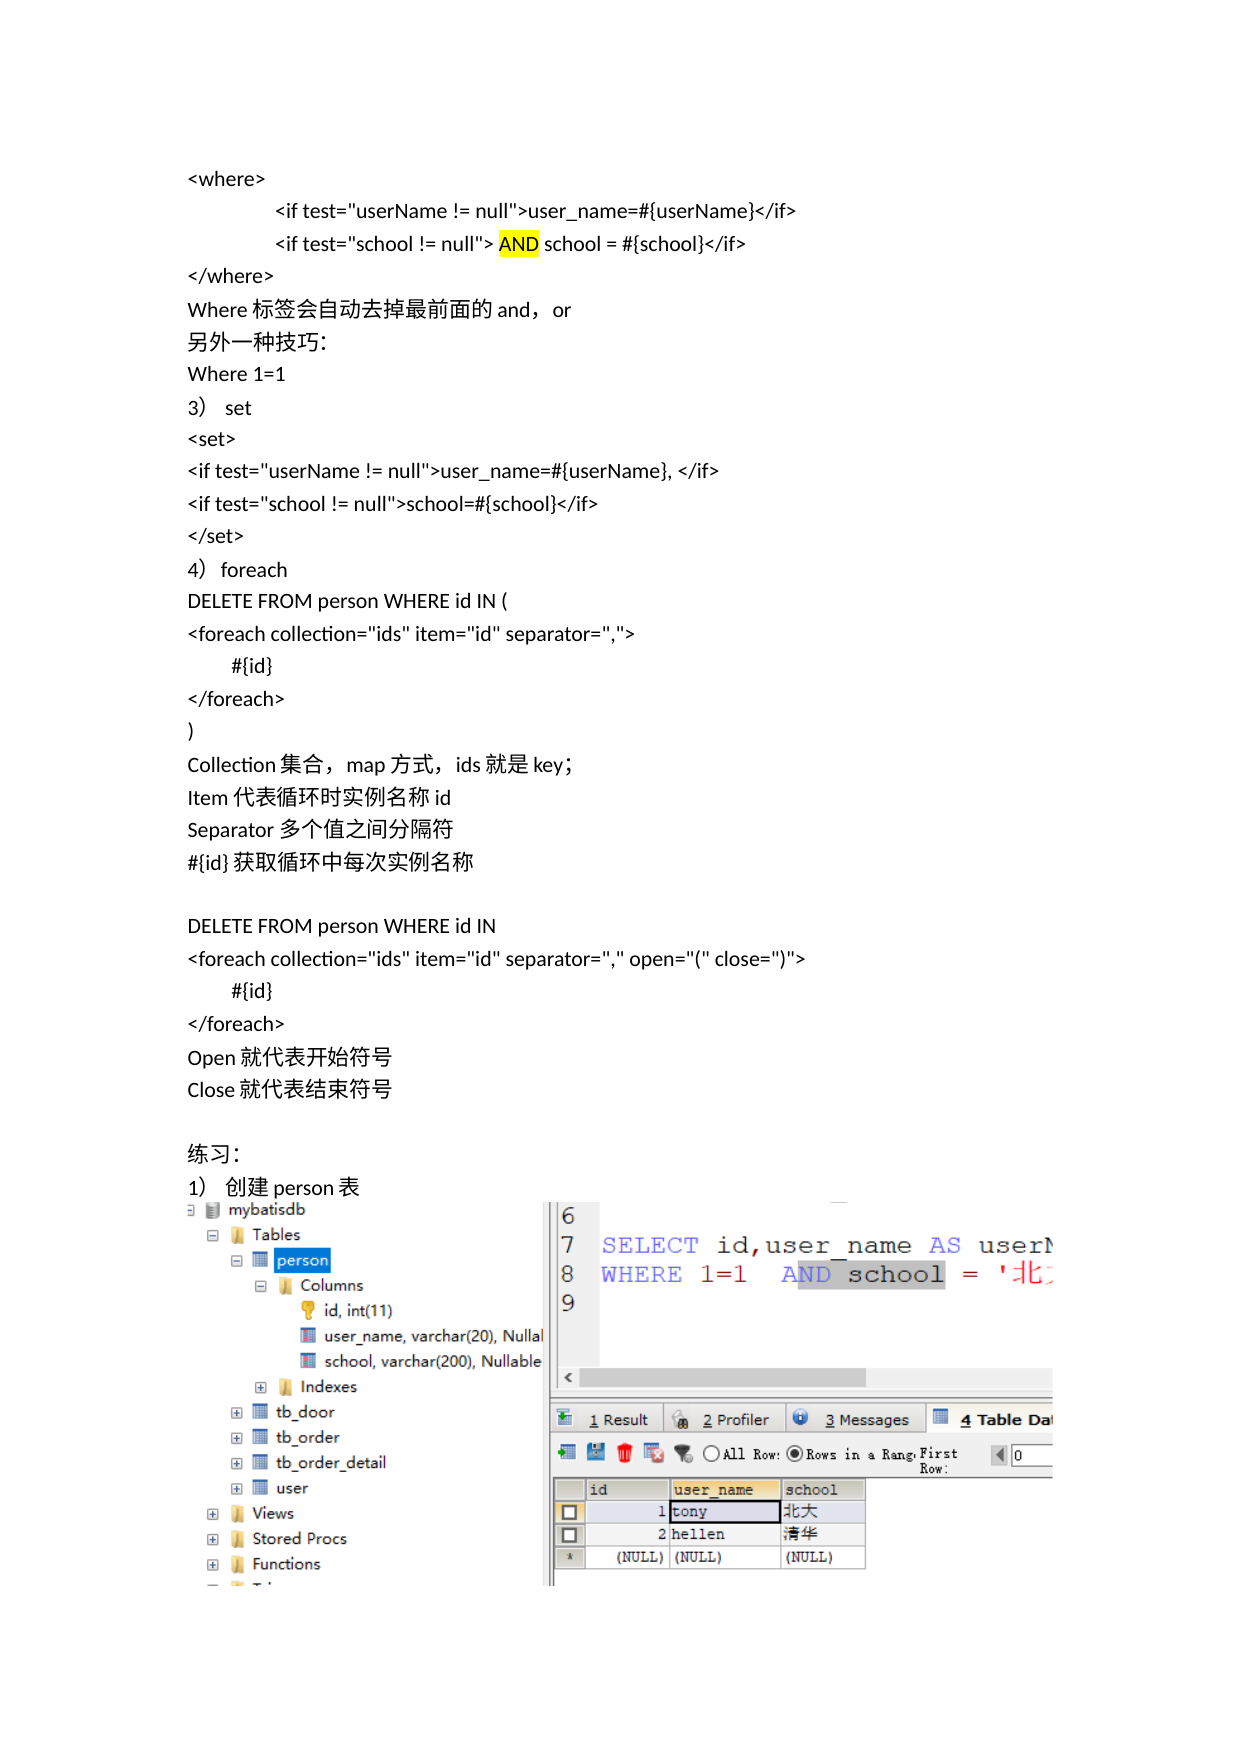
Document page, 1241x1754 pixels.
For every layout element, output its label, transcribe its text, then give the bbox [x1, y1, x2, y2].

text <set> [187, 422, 1053, 454]
text #{id} 获取循环中每次实例名称 [187, 844, 1053, 877]
text 练习： [187, 1137, 1053, 1169]
text <if test="userName != null">user_name=#{userName}</if> [187, 194, 1053, 227]
text Open就代表开始符号 [187, 1039, 1053, 1072]
text <where> [187, 162, 1053, 194]
text </foreach> [187, 682, 1053, 714]
text <if test="userName != null">user_name=#{userName}, </if> [187, 454, 1053, 487]
text Collection集合，map方式，ids就是key； [187, 747, 1053, 779]
list 创建person表 [187, 1169, 1053, 1202]
text <foreach collection="ids" item="id" separator=","> [187, 617, 1053, 649]
text Where标签会自动去掉最前面的and，or [187, 292, 1053, 324]
text #{id} [187, 649, 1053, 682]
text Where 1=1 [187, 357, 1053, 389]
text Close就代表结束符号 [187, 1072, 1053, 1104]
text </foreach> [187, 1007, 1053, 1039]
text </set> [187, 519, 1053, 552]
text </where> [187, 259, 1053, 292]
text Separator 多个值之间分隔符 [187, 812, 1053, 844]
text ) [187, 714, 1053, 747]
list set [187, 389, 1053, 422]
picture [187, 1202, 1053, 1586]
text #{id} [187, 974, 1053, 1007]
text <foreach collection="ids" item="id" separator="," open="(" close=")"> [187, 942, 1053, 974]
text DELETE FROM person WHERE id IN ( [187, 584, 1053, 617]
text Item代表循环时实例名称 id [187, 779, 1053, 812]
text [187, 227, 1053, 259]
text 另外一种技巧： [187, 324, 1053, 357]
text DELETE FROM person WHERE id IN [187, 909, 1053, 942]
text 4）foreach [187, 552, 1053, 584]
text <if test="school != null">school=#{school}</if> [187, 487, 1053, 519]
